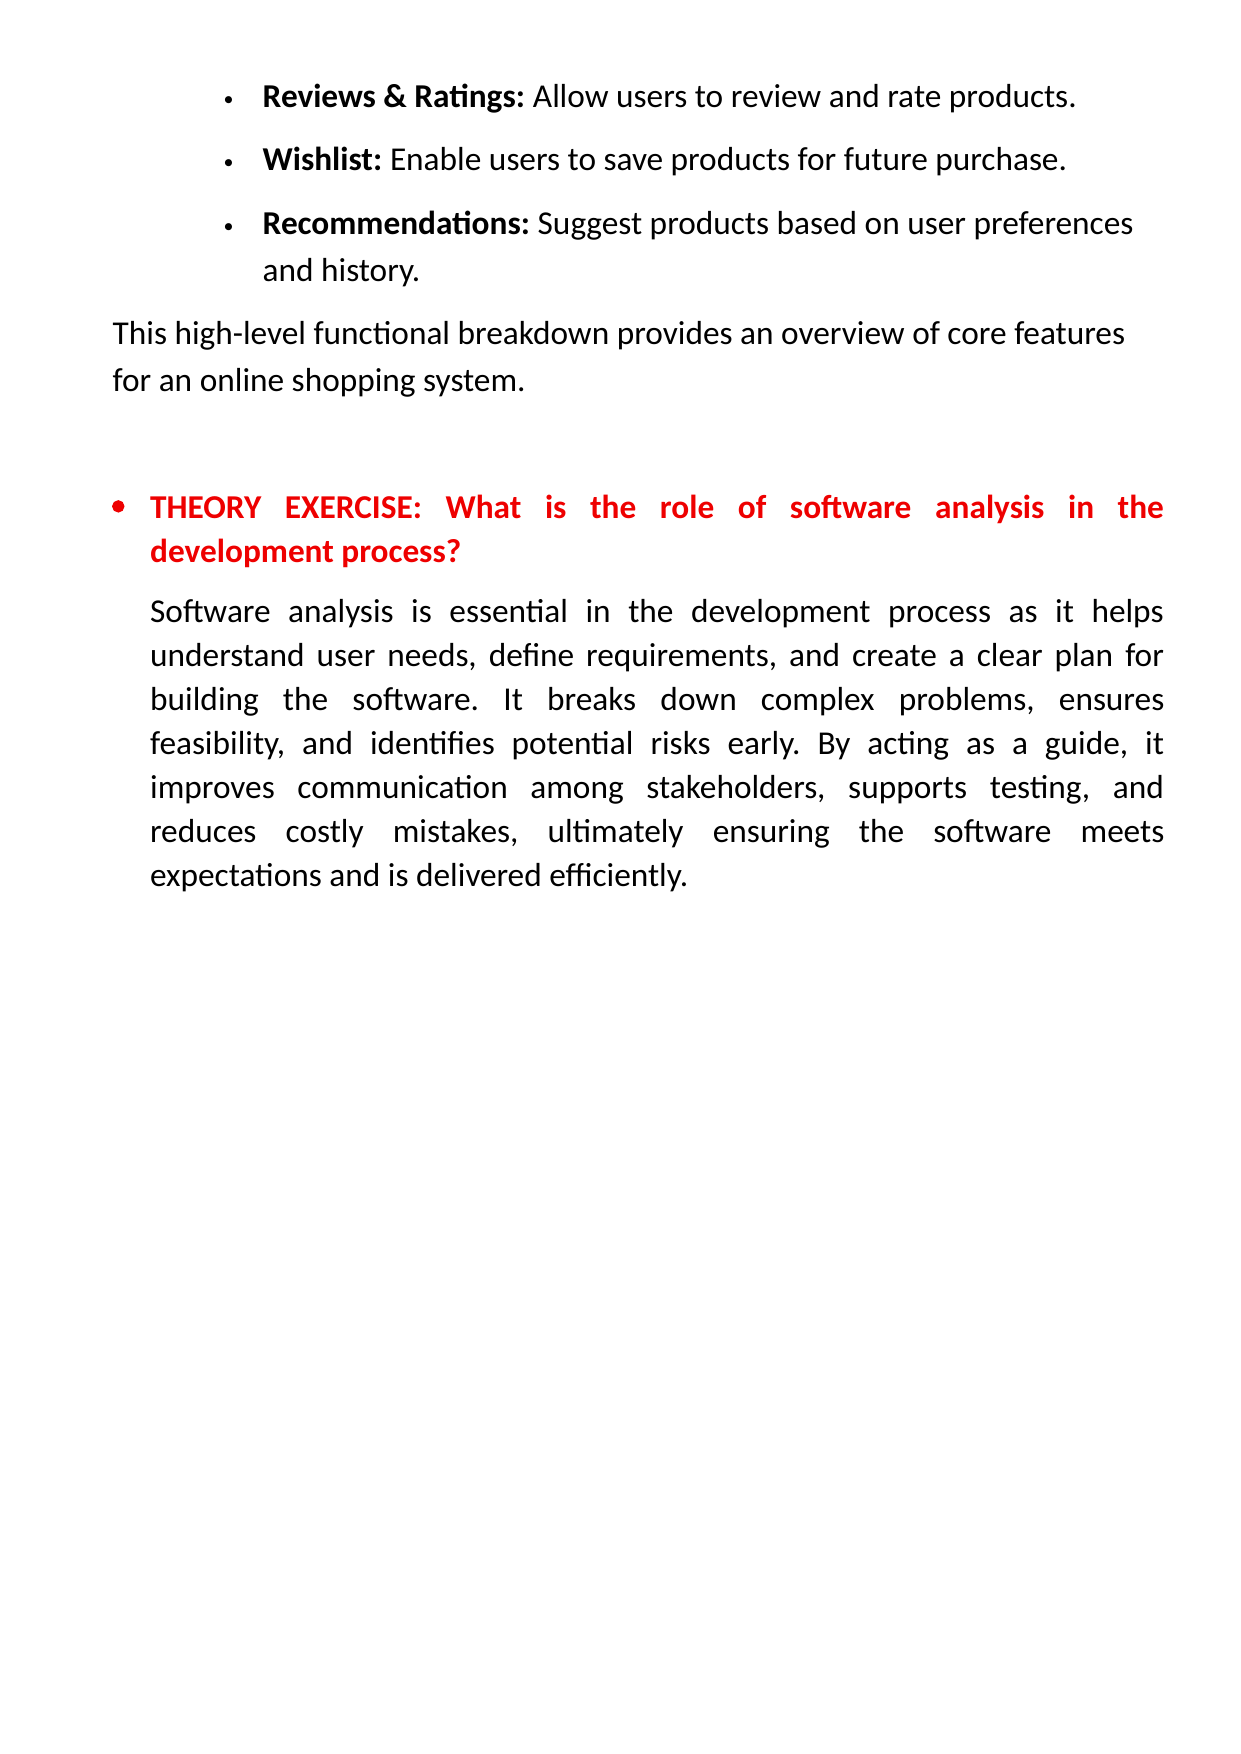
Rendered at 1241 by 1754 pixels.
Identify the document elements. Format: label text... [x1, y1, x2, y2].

list Wishlist: Enable users to save products for future purchase. [225, 138, 1165, 179]
text Software analysis is essential in the development process as it helps understand user needs, define requirements, and create a clear plan for building the software. It breaks down complex problems, ensures feasibility, and identifies potential risks early. By acting as a guide, it improves communication among stakeholders, supports testing, and reduces costly mistakes, ultimately ensuring the software meets expectations and is delivered efficiently. [150, 590, 1165, 895]
list THEORY EXERCISE: What is the role of software analysis in the development process? [112, 486, 1165, 570]
text This high-level functional breakdown provides an overview of core features for an online shopping system. [112, 312, 1165, 399]
list Reviews & Ratings: Allow users to review and rate products. [225, 75, 1165, 116]
list Recommendations: Suggest products based on user preferences and history. [225, 202, 1165, 289]
